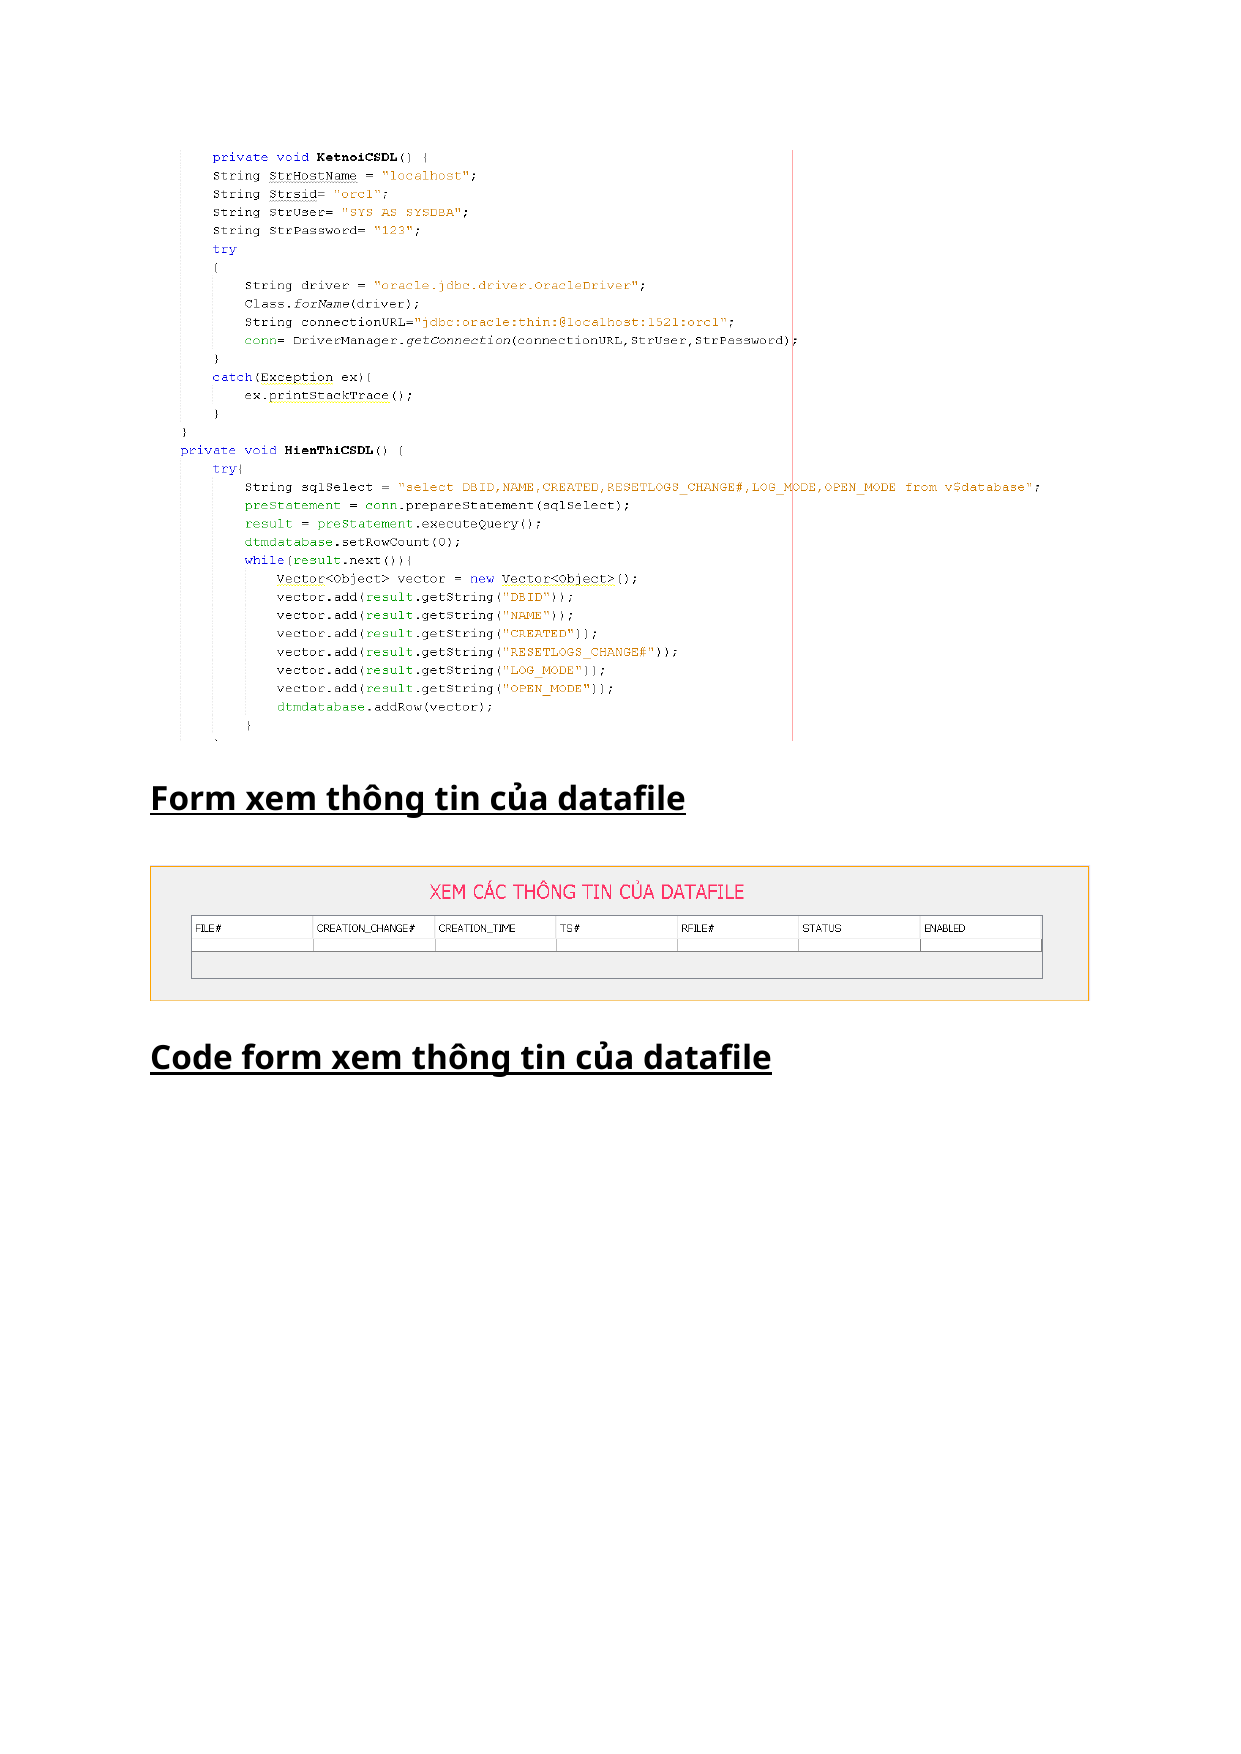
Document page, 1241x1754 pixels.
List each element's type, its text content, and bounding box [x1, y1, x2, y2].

picture [150, 865, 1091, 1001]
text Code form xem thông tin của datafile [150, 1034, 1090, 1079]
picture [150, 150, 1091, 741]
text Form xem thông tin của datafile [150, 774, 1090, 820]
